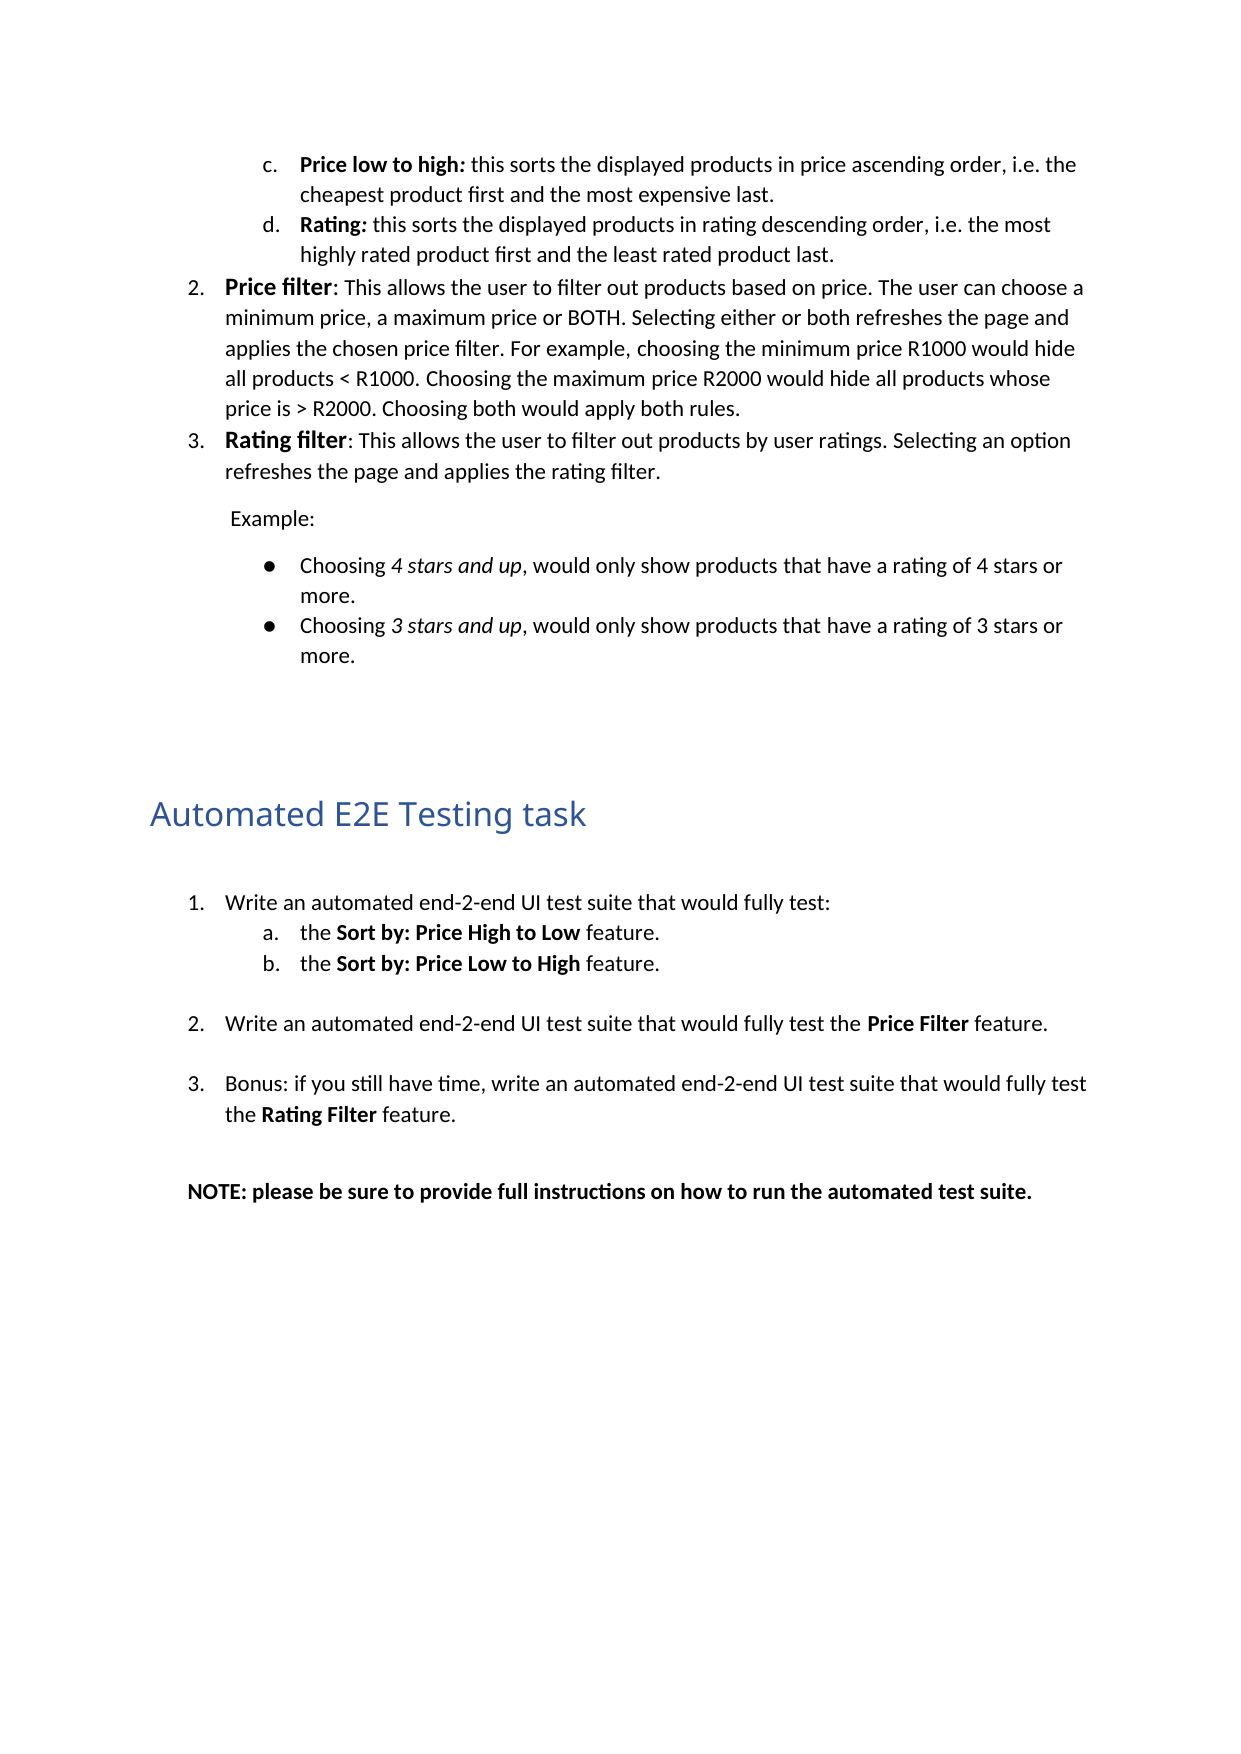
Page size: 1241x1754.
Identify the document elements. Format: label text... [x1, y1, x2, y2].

list the Sort by: Price Low to High feature. [262, 949, 1090, 1007]
list Write an automated end-2-end UI test suite that would fully test: [187, 888, 1090, 916]
list Choosing 3 stars and up, would only show products that have a rating of 3 stars or more. [262, 611, 1090, 669]
list Bonus: if you still have time, write an automated end-2-end UI test suite that would fully test the Rating Filter feature. [187, 1069, 1090, 1158]
list Write an automated end-2-end UI test suite that would fully test the Price Filter feature. [187, 1009, 1090, 1067]
text Example: [225, 504, 1090, 532]
list Choosing 4 stars and up, would only show products that have a rating of 4 stars or more. [262, 551, 1090, 609]
list the Sort by: Price High to Low feature. [262, 918, 1090, 947]
list Rating filter: This allows the user to filter out products by user ratings. Selecting an option refreshes the page and applies the rating filter. [187, 424, 1090, 485]
list Price low to high: this sorts the displayed products in price ascending order, i.e. the cheapest product first and the most expensive last. [262, 150, 1090, 208]
list Rating: this sorts the displayed products in rating descending order, i.e. the most highly rated product first and the least rated product last. [262, 210, 1090, 269]
subtitle Automated E2E Testing task [150, 790, 1090, 885]
text NOTE: please be sure to provide full instructions on how to run the automated test suite. [187, 1177, 1090, 1205]
list Price filter: This allows the user to filter out products based on price. The user can choose a minimum price, a maximum price or BOTH. Selecting either or both refreshes the page and applies the chosen price filter. For example, choosing the minimum price R1000 would hide all products < R1000. Choosing the maximum price R2000 would hide all products whose price is > R2000. Choosing both would apply both rules. [187, 271, 1090, 422]
